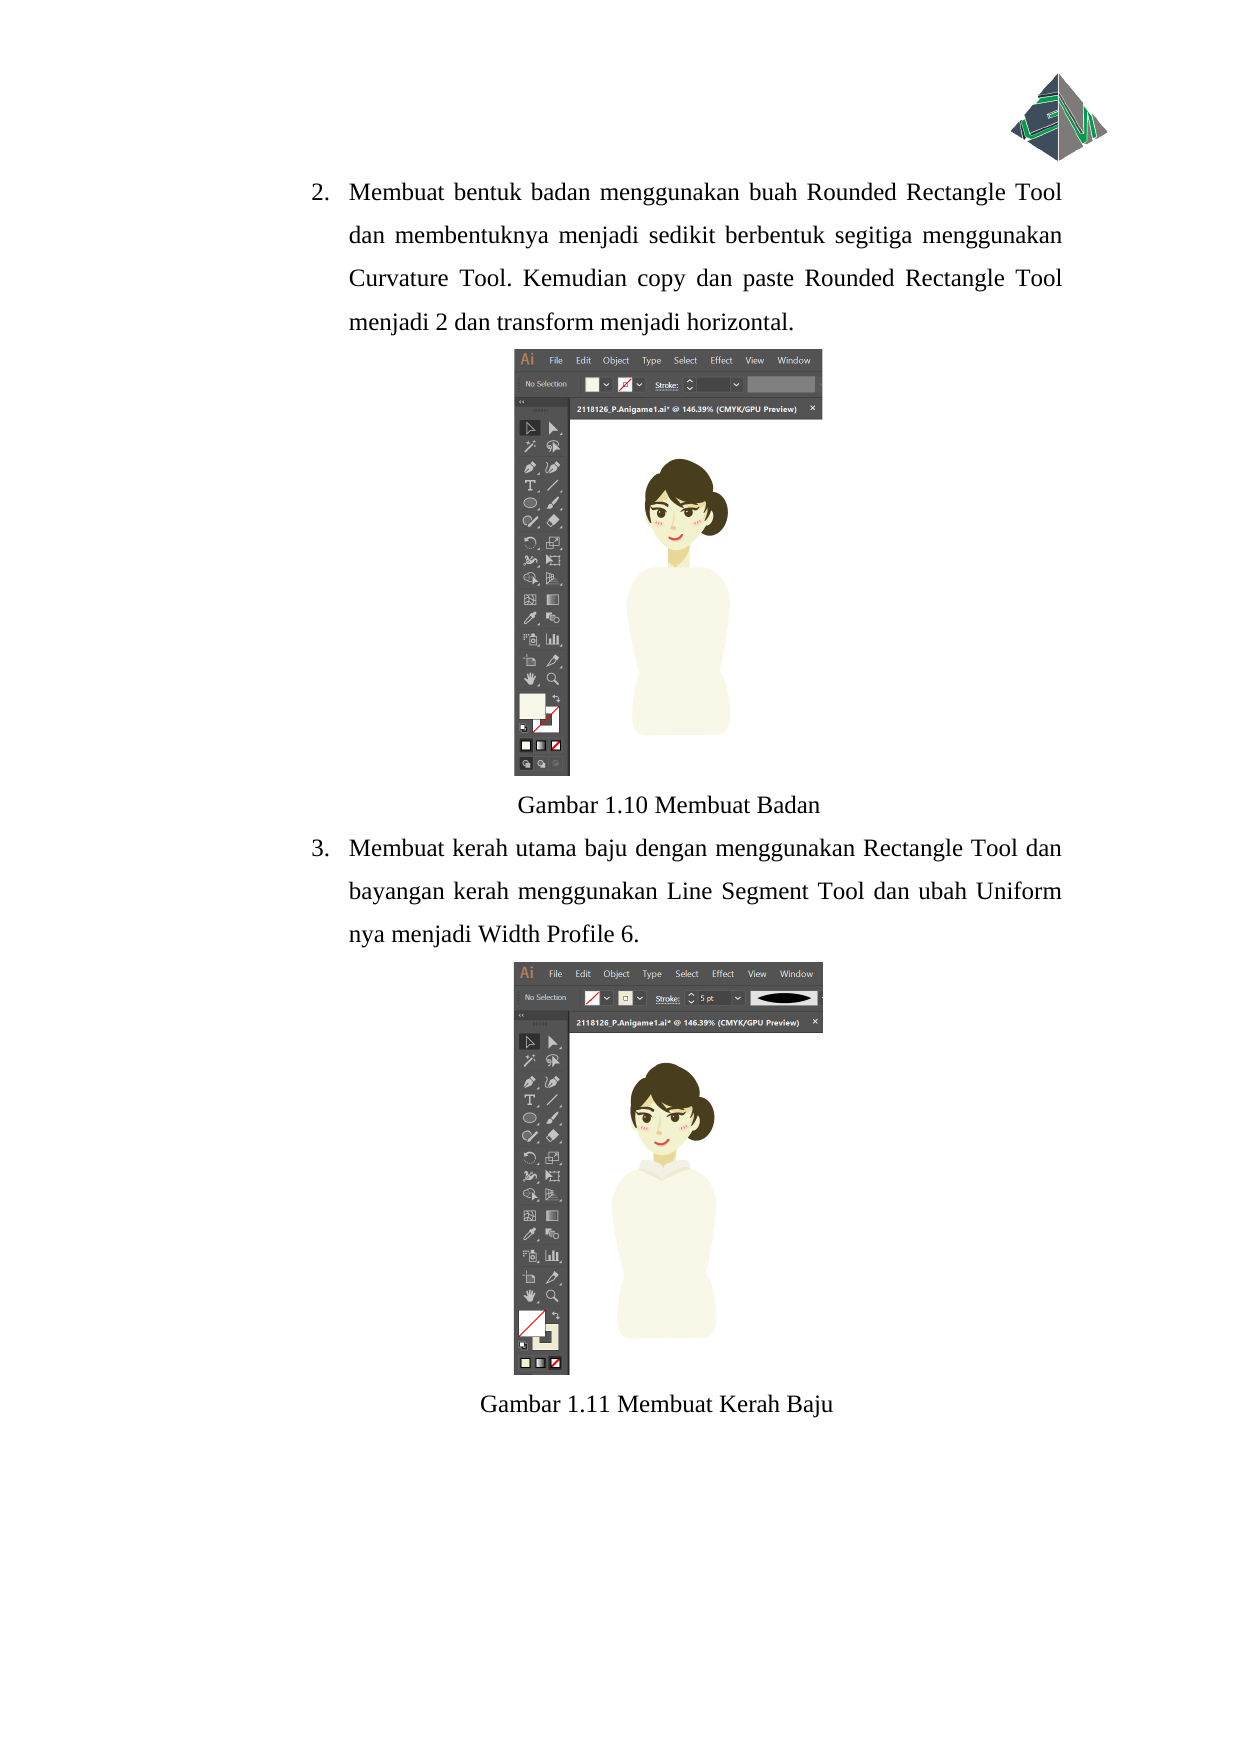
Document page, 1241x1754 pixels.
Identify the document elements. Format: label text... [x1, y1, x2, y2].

subtitle Membuat Kerah Baju [480, 1389, 1063, 1418]
subtitle Membuat Badan [517, 790, 1063, 819]
picture [513, 962, 823, 1375]
list Membuat bentuk badan menggunakan buah Rounded Rectangle Tool dan membentuknya menjadi sedikit berbentuk segitiga menggunakan Curvature Tool. Kemudian copy dan paste Rounded Rectangle Tool menjadi 2 dan transform menjadi horizontal. [311, 177, 1063, 335]
picture [1010, 73, 1108, 161]
picture [514, 349, 823, 776]
list Membuat kerah utama baju dengan menggunakan Rectangle Tool dan bayangan kerah menggunakan Line Segment Tool dan ubah Uniform nya menjadi Width Profile 6. [311, 833, 1063, 948]
